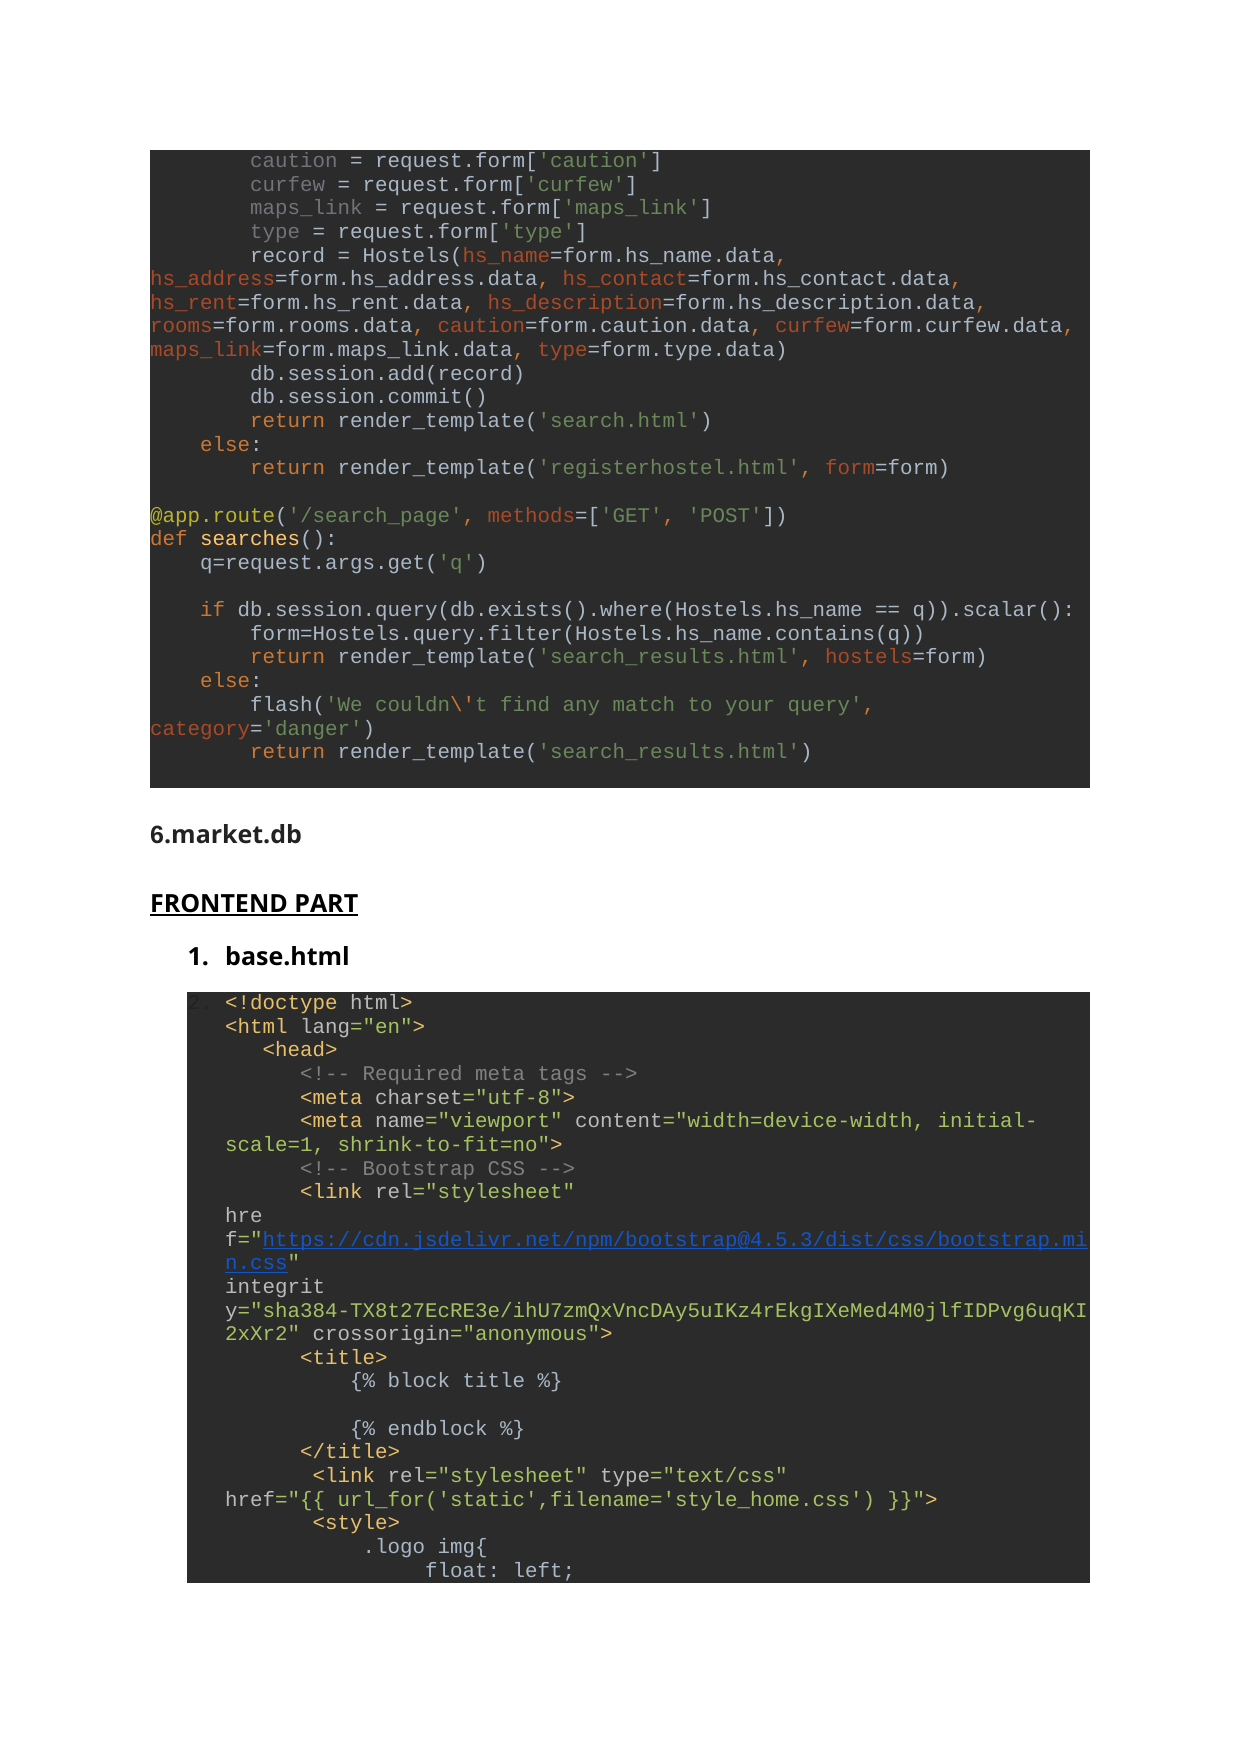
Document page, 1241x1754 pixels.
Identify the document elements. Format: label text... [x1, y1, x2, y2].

text FRONTEND PART [150, 885, 1090, 919]
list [187, 992, 1090, 1583]
text 6.market.db [150, 817, 1090, 851]
list base.html [187, 939, 1090, 973]
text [150, 150, 1090, 788]
